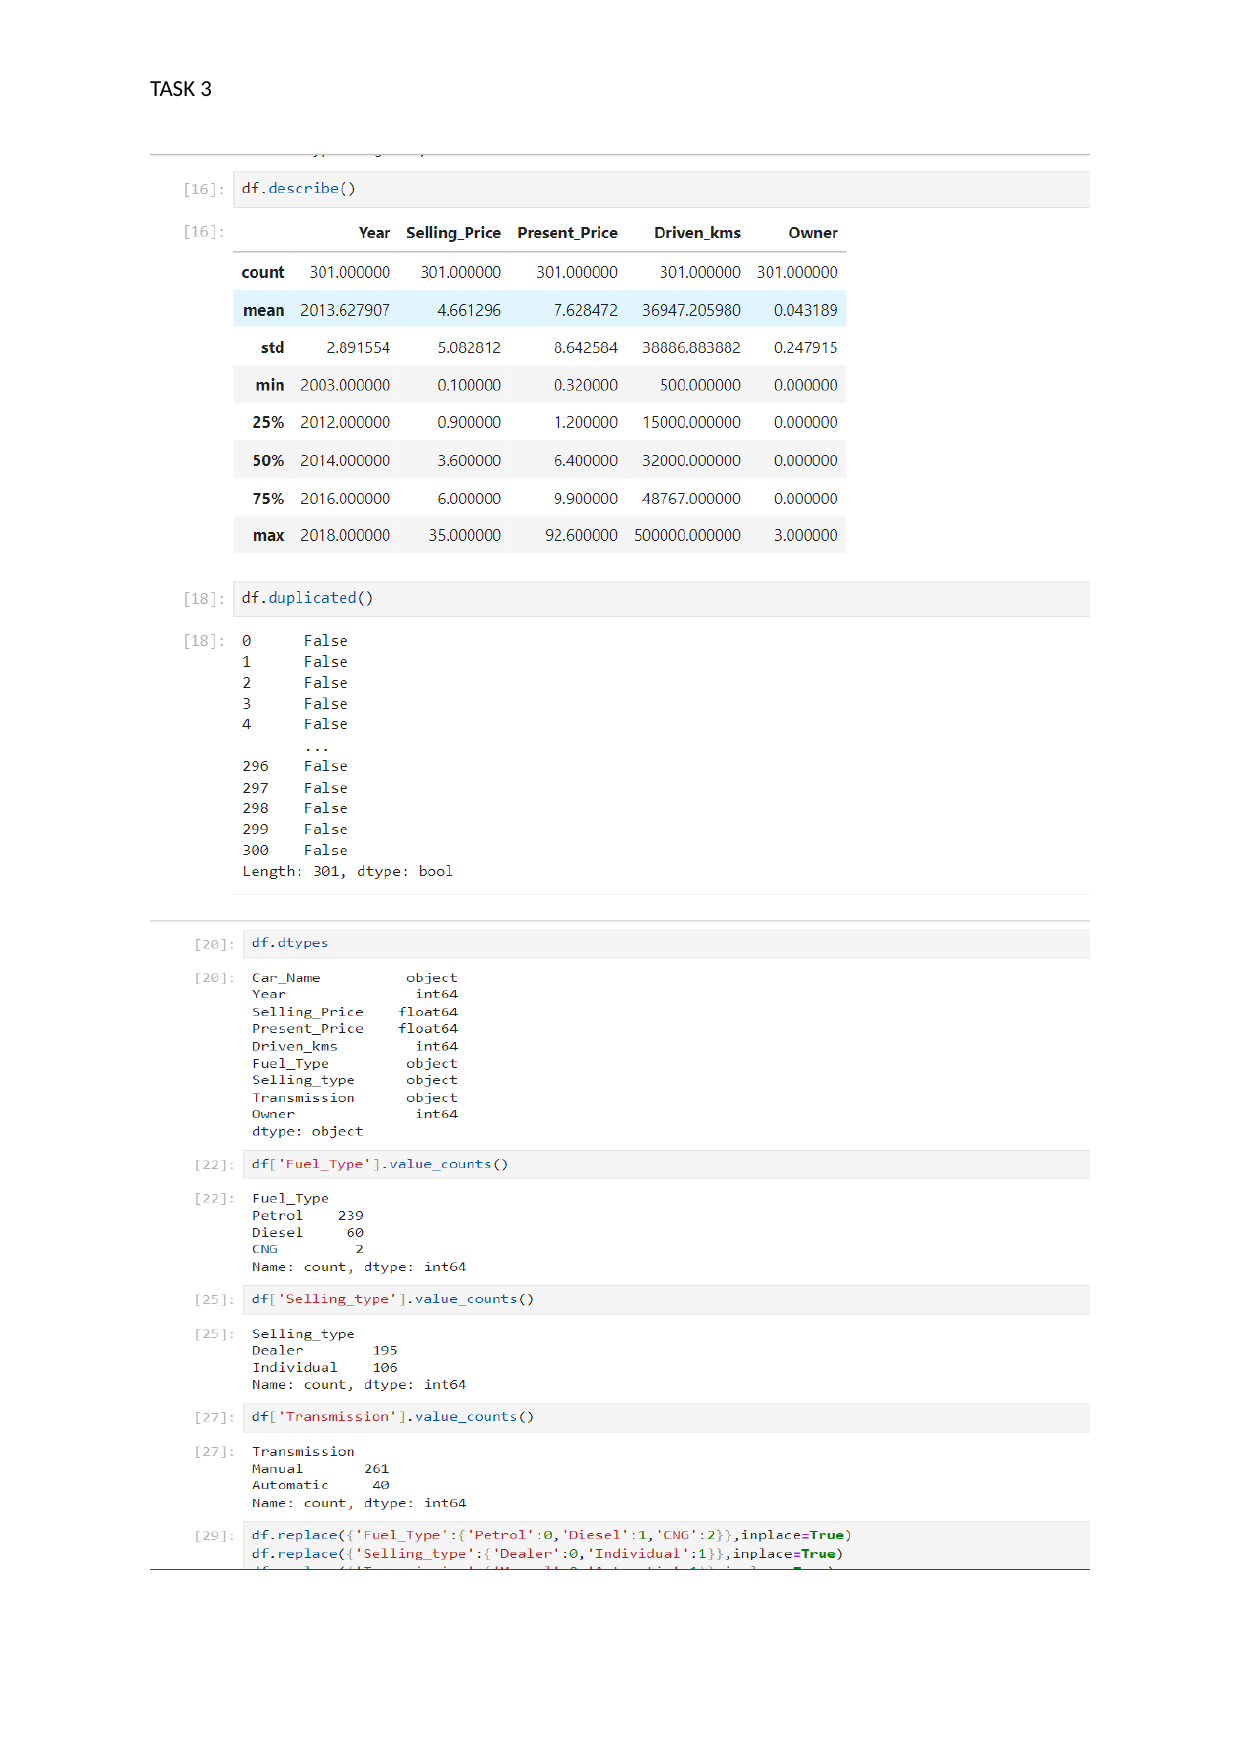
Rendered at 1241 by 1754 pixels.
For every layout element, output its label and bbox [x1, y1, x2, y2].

picture [150, 913, 1091, 1570]
picture [150, 150, 1091, 895]
